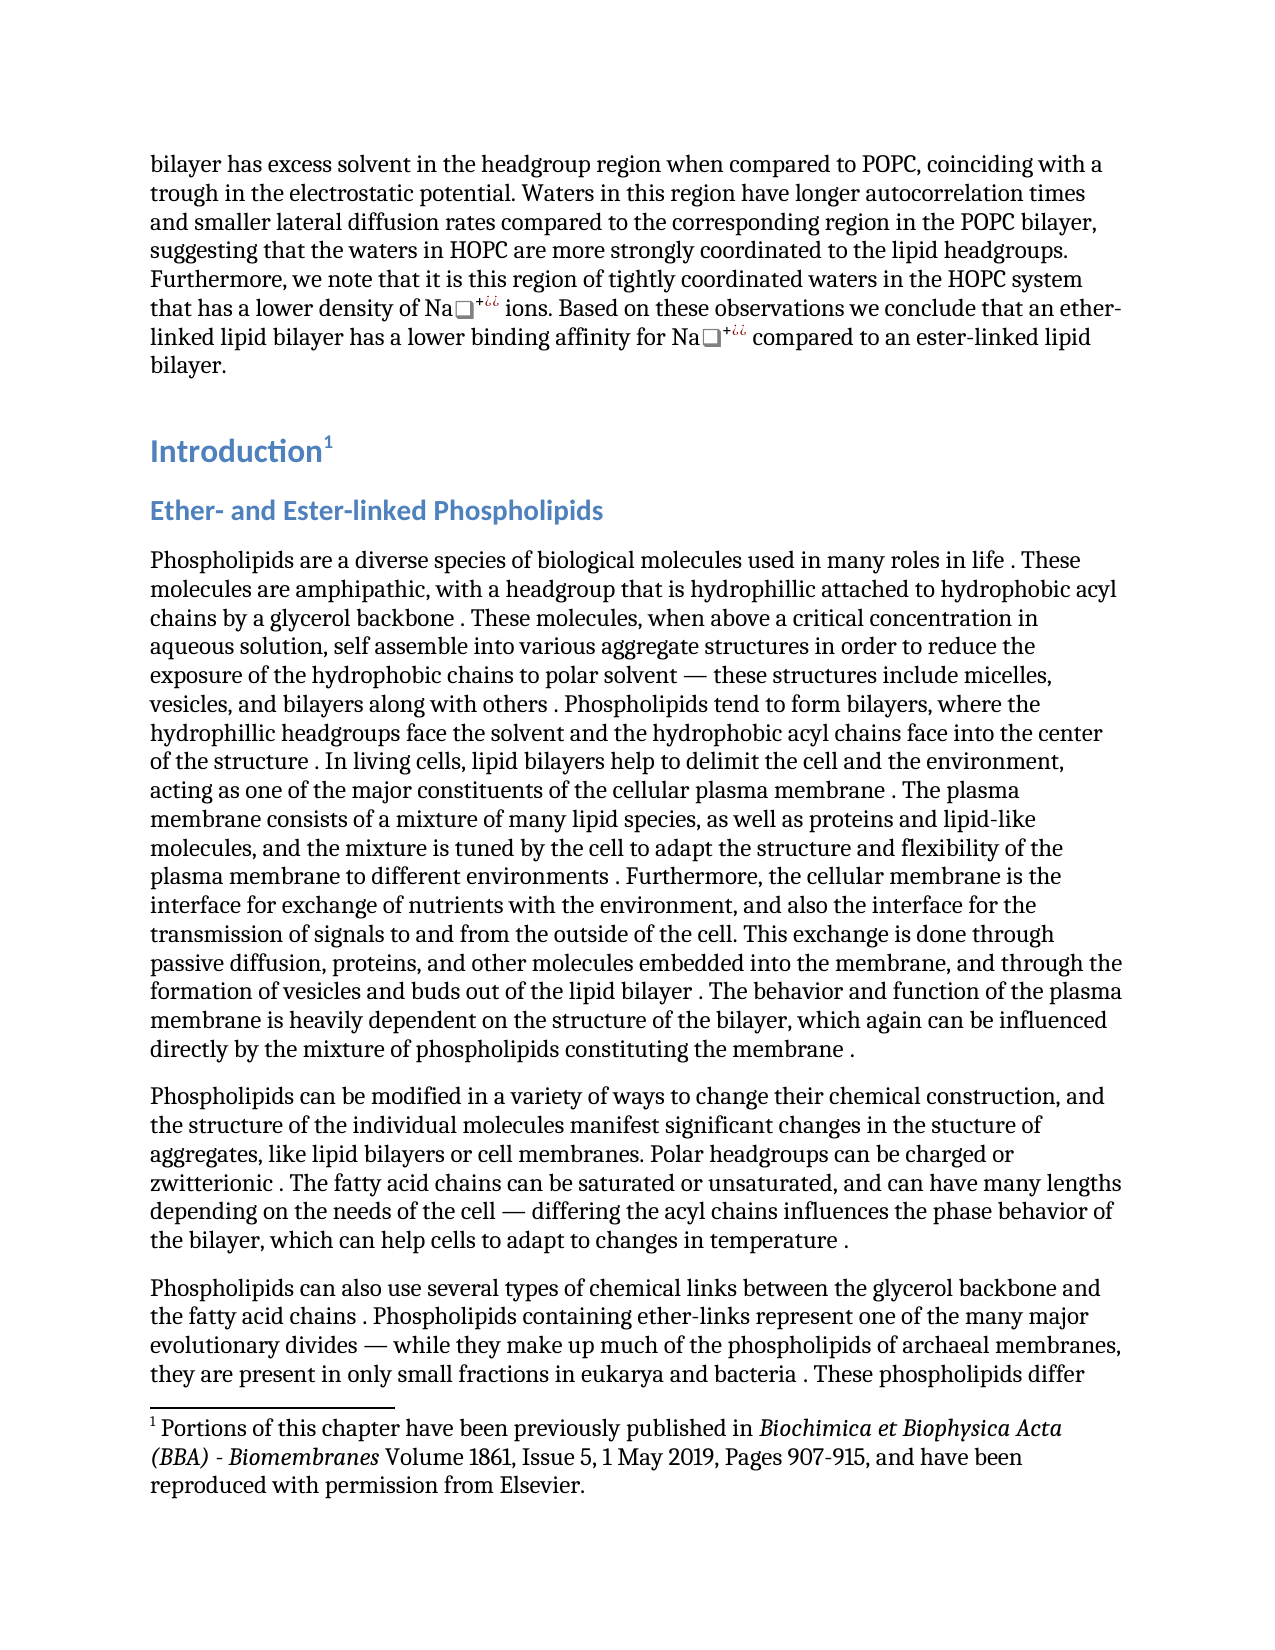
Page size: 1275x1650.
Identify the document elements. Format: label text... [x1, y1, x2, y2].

text Phospholipids can be modified in a variety of ways to change their chemical construction, and the structure of the individual molecules manifest significant changes in the stucture of aggregates, like lipid bilayers or cell membranes. Polar headgroups can be charged or zwitterionic . The fatty acid chains can be saturated or unsaturated, and can have many lengths depending on the needs of the cell — differing the acyl chains influences the phase behavior of the bilayer, which can help cells to adapt to changes in temperature . [150, 1082, 1125, 1255]
subtitle Ether- and Ester-linked Phospholipids [150, 492, 1125, 527]
text Phospholipids are a diverse species of biological molecules used in many roles in life . These molecules are amphipathic, with a headgroup that is hydrophillic attached to hydrophobic acyl chains by a glycerol backbone . These molecules, when above a critical concentration in aqueous solution, self assemble into various aggregate structures in order to reduce the exposure of the hydrophobic chains to polar solvent — these structures include micelles, vesicles, and bilayers along with others . Phospholipids tend to form bilayers, where the hydrophillic headgroups face the solvent and the hydrophobic acyl chains face into the center of the structure . In living cells, lipid bilayers help to delimit the cell and the environment, acting as one of the major constituents of the cellular plasma membrane . The plasma membrane consists of a mixture of many lipid species, as well as proteins and lipid-like molecules, and the mixture is tuned by the cell to adapt the structure and flexibility of the plasma membrane to different environments . Furthermore, the cellular membrane is the interface for exchange of nutrients with the environment, and also the interface for the transmission of signals to and from the outside of the cell. This exchange is done through passive diffusion, proteins, and other molecules embedded into the membrane, and through the formation of vesicles and buds out of the lipid bilayer . The behavior and function of the plasma membrane is heavily dependent on the structure of the bilayer, which again can be influenced directly by the mixture of phospholipids constituting the membrane . [150, 546, 1125, 1063]
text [150, 1273, 1125, 1388]
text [150, 150, 1125, 380]
subtitle Introduction [150, 430, 1125, 471]
